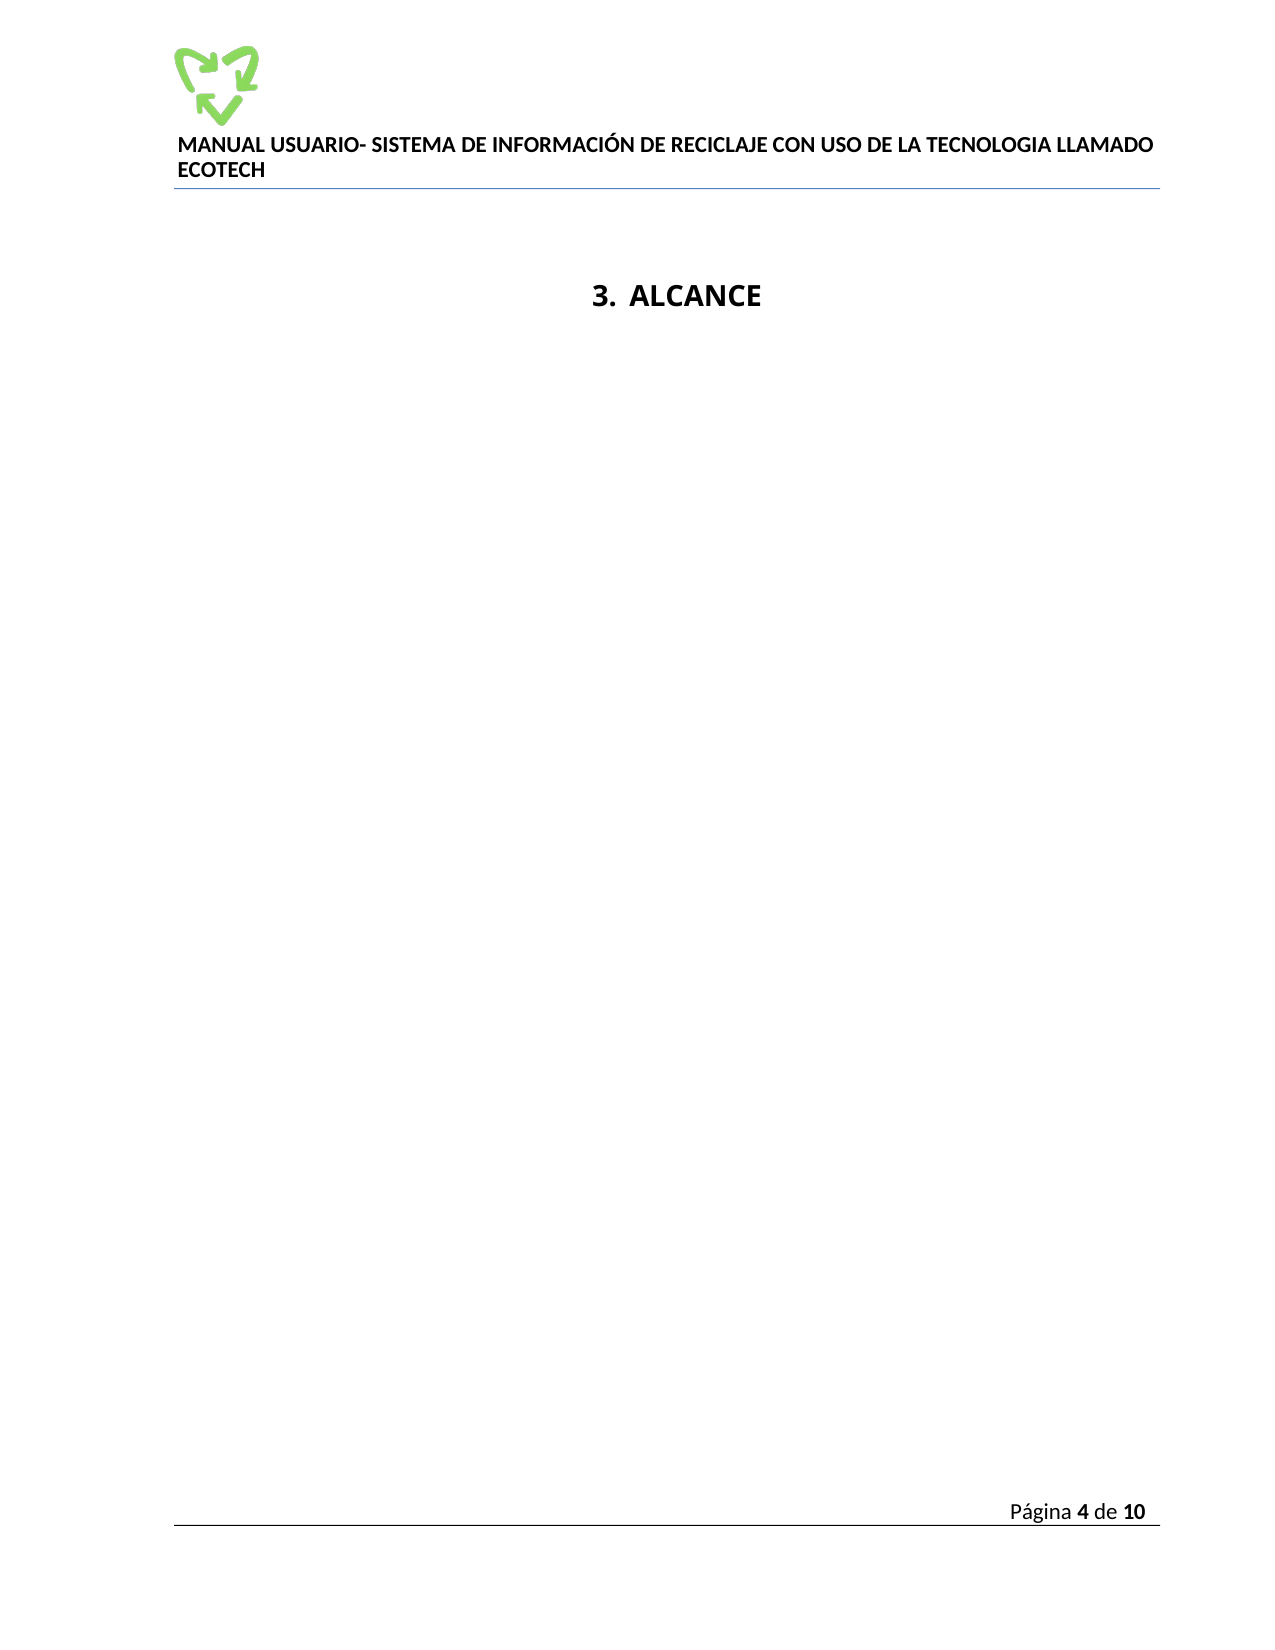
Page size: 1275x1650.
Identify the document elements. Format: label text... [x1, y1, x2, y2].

picture [167, 32, 271, 136]
subtitle ALCANCE [592, 275, 1169, 315]
